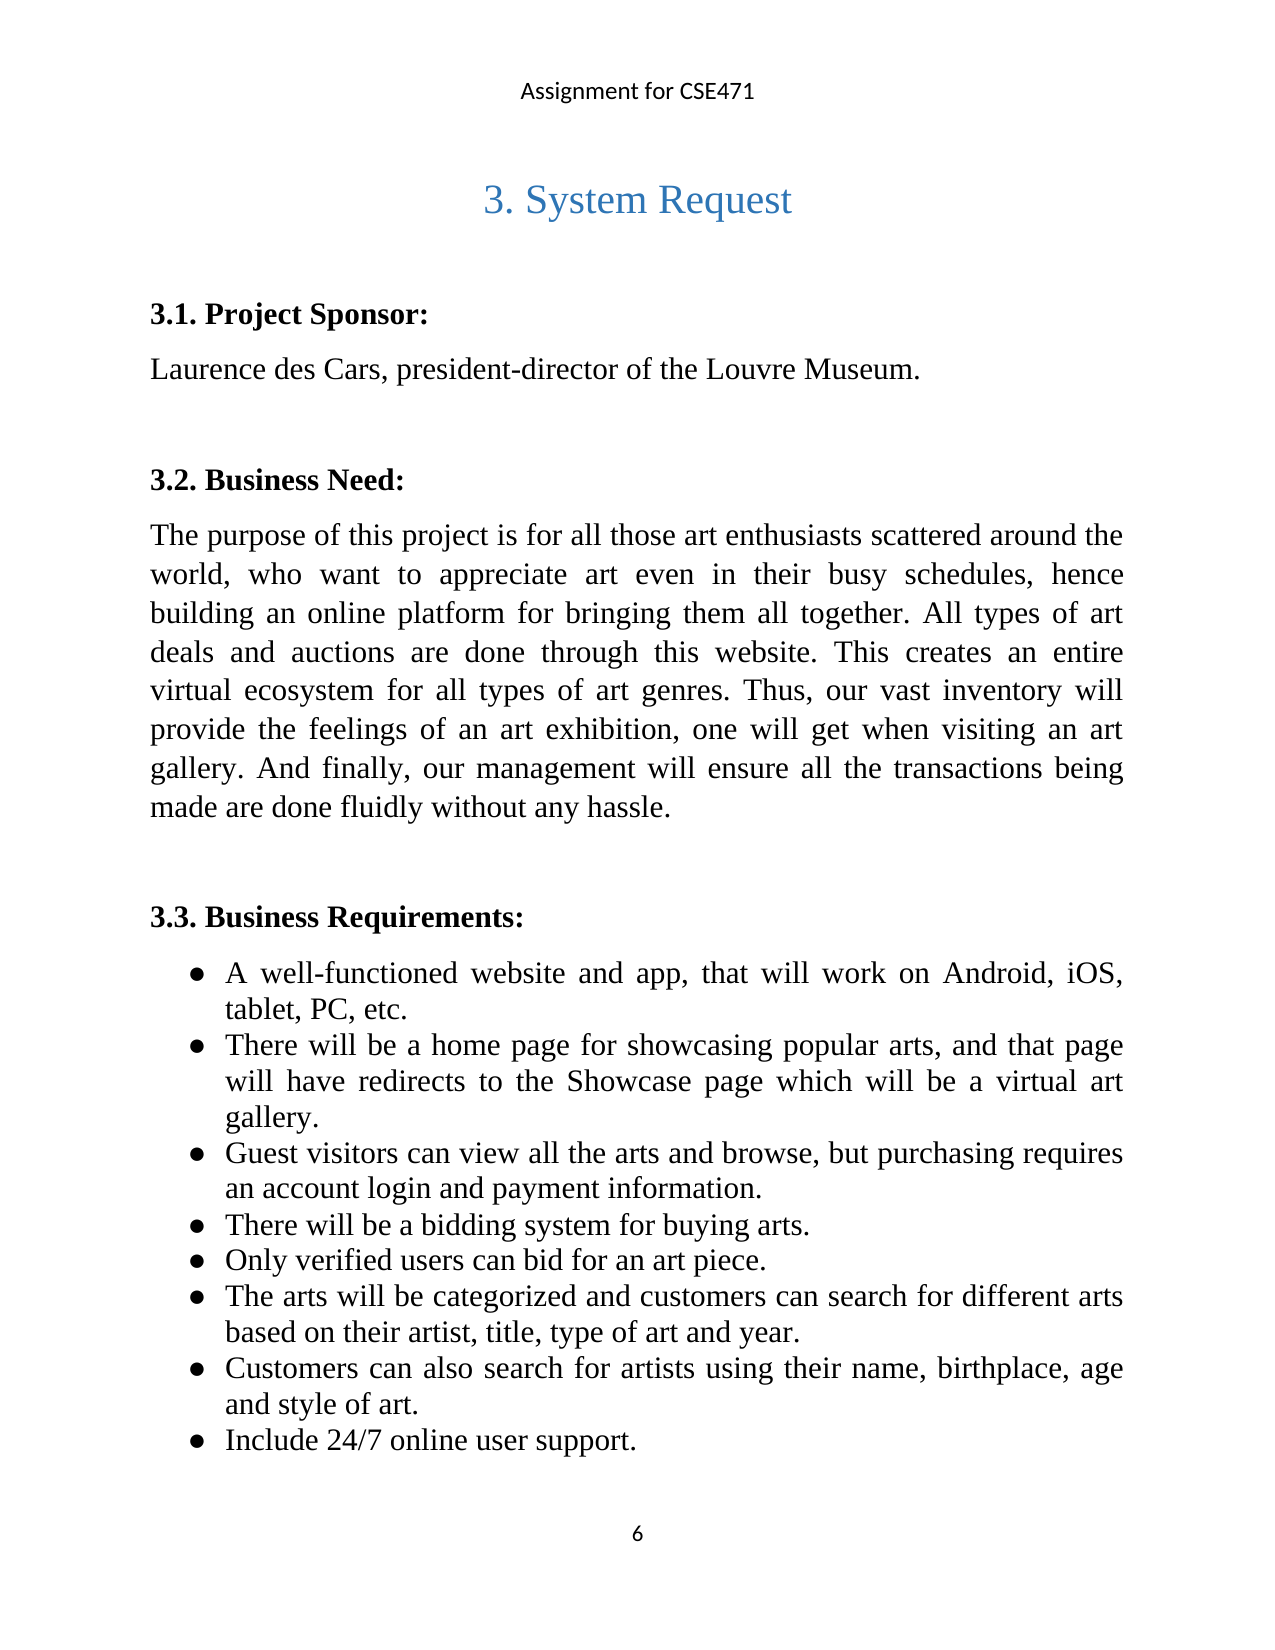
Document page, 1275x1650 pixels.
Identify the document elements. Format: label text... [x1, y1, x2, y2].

text 3.2. Business Need: [150, 461, 1125, 497]
subtitle 3. System Request [150, 175, 1125, 223]
list A well-functioned website and app, that will work on Android, iOS, tablet, PC, etc. [187, 954, 1125, 1026]
list The arts will be categorized and customers can search for different arts based on their artist, title, type of art and year. [187, 1278, 1125, 1349]
list There will be a home page for showcasing popular arts, and that page will have redirects to the Showcase page which will be a virtual art gallery. [187, 1026, 1125, 1134]
list Customers can also search for artists using their name, birthplace, age and style of art. [187, 1349, 1125, 1421]
list Include 24/7 online user support. [187, 1421, 1125, 1457]
list Guest visitors can view all the arts and browse, but purchasing requires an account login and payment information. [187, 1134, 1125, 1206]
list There will be a bidding system for buying arts. [187, 1206, 1125, 1242]
text 3.3. Business Requirements: [150, 899, 1125, 935]
text 3.1. Project Sponsor: [150, 295, 1125, 331]
text The purpose of this project is for all those art enthusiasts scattered around the world, who want to appreciate art even in their busy schedules, hence building an online platform for bringing them all together. All types of art deals and auctions are done through this website. This creates an entire virtual ecosystem for all types of art genres. Thus, our vast inventory will provide the feelings of an art exhibition, one will get when visiting an art gallery. And finally, our management will ensure all the transactions being made are done fluidly without any hassle. [150, 517, 1125, 824]
list Only verified users can bid for an art piece. [187, 1242, 1125, 1278]
text Laurence des Cars, president-director of the Louvre Museum. [150, 350, 1125, 386]
